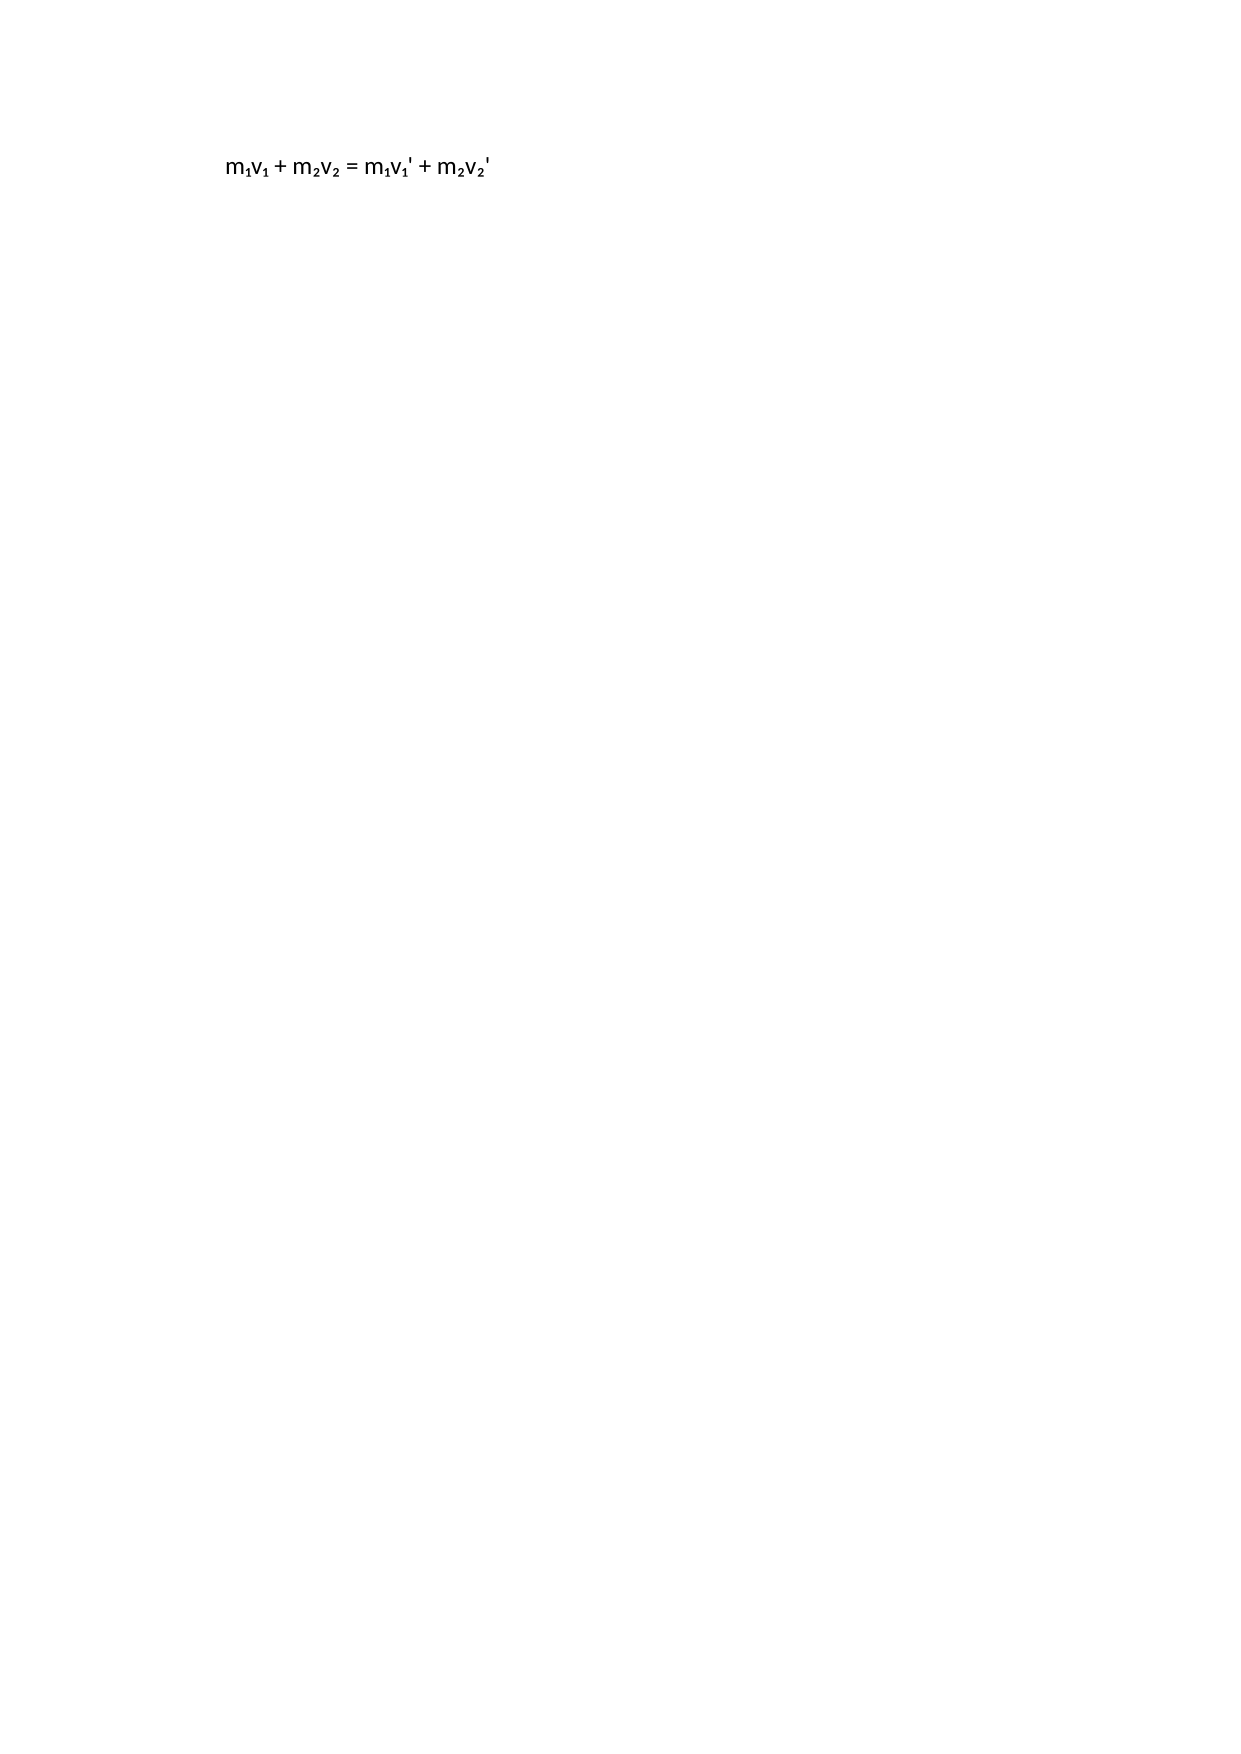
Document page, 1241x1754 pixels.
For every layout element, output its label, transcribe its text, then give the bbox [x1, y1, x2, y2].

list m₁v₁ + m₂v₂ = m₁v₁' + m₂v₂' [225, 150, 1090, 181]
